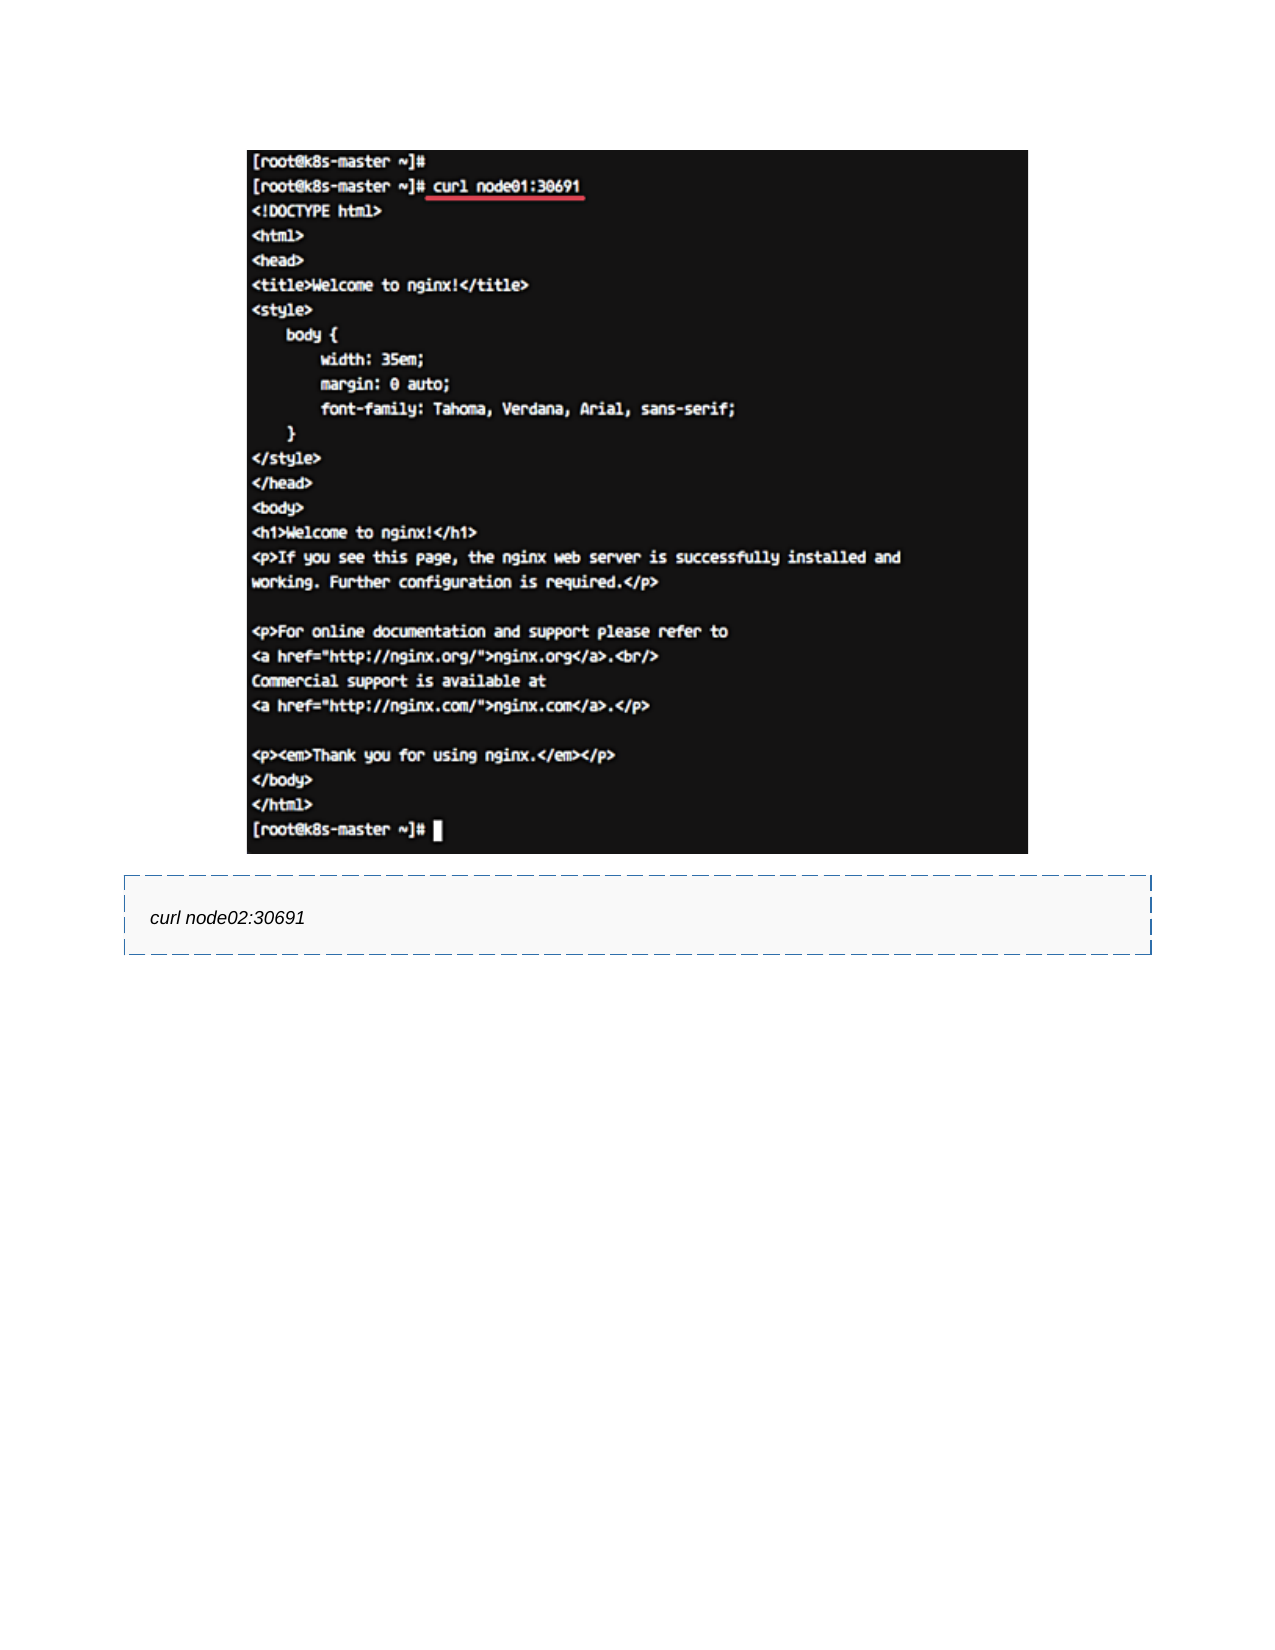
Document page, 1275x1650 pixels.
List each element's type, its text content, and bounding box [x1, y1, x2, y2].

picture [246, 150, 1029, 854]
text curl node02:30691 [123, 875, 1152, 955]
